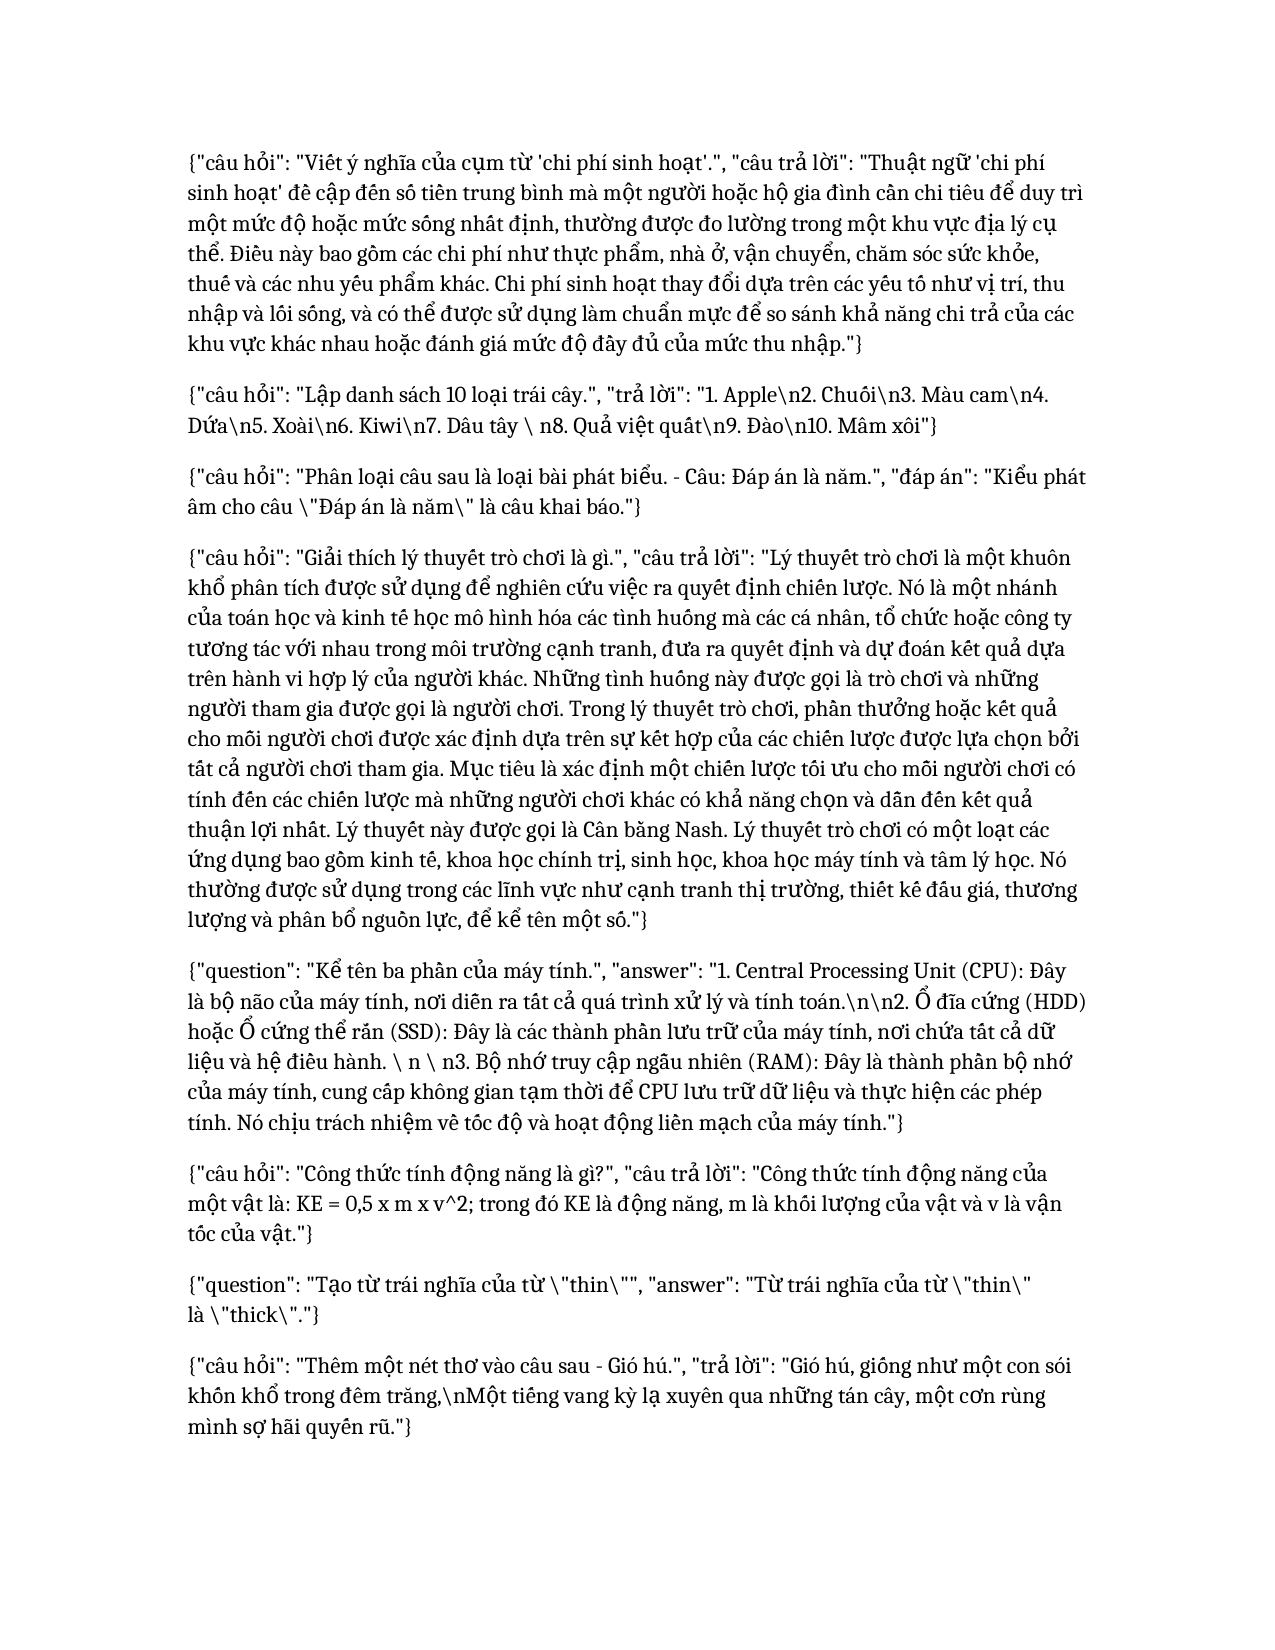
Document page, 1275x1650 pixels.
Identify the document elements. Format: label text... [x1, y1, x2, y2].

text {"question": "Tạo từ trái nghĩa của từ \"thin\"", "answer": "Từ trái nghĩa của từ \"thin\" là \"thick\"."} [187, 1272, 1087, 1328]
text {"câu hỏi": "Phân loại câu sau là loại bài phát biểu. - Câu: Đáp án là năm.", "đáp án": "Kiểu phát âm cho câu \"Đáp án là năm\" là câu khai báo."} [187, 463, 1087, 520]
text {"câu hỏi": "Viết ý nghĩa của cụm từ 'chi phí sinh hoạt'.", "câu trả lời": "Thuật ngữ 'chi phí sinh hoạt' đề cập đến số tiền trung bình mà một người hoặc hộ gia đình cần chi tiêu để duy trì một mức độ hoặc mức sống nhất định, thường được đo lường trong một khu vực địa lý cụ thể. Điều này bao gồm các chi phí như thực phẩm, nhà ở, vận chuyển, chăm sóc sức khỏe, thuế và các nhu yếu phẩm khác. Chi phí sinh hoạt thay đổi dựa trên các yếu tố như vị trí, thu nhập và lối sống, và có thể được sử dụng làm chuẩn mực để so sánh khả năng chi trả của các khu vực khác nhau hoặc đánh giá mức độ đầy đủ của mức thu nhập."} [187, 150, 1087, 358]
text {"câu hỏi": "Công thức tính động năng là gì?", "câu trả lời": "Công thức tính động năng của một vật là: KE = 0,5 x m x v^2; trong đó KE là động năng, m là khối lượng của vật và v là vận tốc của vật."} [187, 1160, 1087, 1247]
text {"câu hỏi": "Lập danh sách 10 loại trái cây.", "trả lời": "1. Apple\n2. Chuối\n3. Màu cam\n4. Dứa\n5. Xoài\n6. Kiwi\n7. Dâu tây \ n8. Quả việt quất\n9. Đào\n10. Mâm xôi"} [187, 382, 1087, 439]
text {"câu hỏi": "Thêm một nét thơ vào câu sau - Gió hú.", "trả lời": "Gió hú, giống như một con sói khốn khổ trong đêm trăng,\nMột tiếng vang kỳ lạ xuyên qua những tán cây, một cơn rùng mình sợ hãi quyến rũ."} [187, 1353, 1087, 1440]
text {"question": "Kể tên ba phần của máy tính.", "answer": "1. Central Processing Unit (CPU): Đây là bộ não của máy tính, nơi diễn ra tất cả quá trình xử lý và tính toán.\n\n2. Ổ đĩa cứng (HDD) hoặc Ổ cứng thể rắn (SSD): Đây là các thành phần lưu trữ của máy tính, nơi chứa tất cả dữ liệu và hệ điều hành. \ n \ n3. Bộ nhớ truy cập ngẫu nhiên (RAM): Đây là thành phần bộ nhớ của máy tính, cung cấp không gian tạm thời để CPU lưu trữ dữ liệu và thực hiện các phép tính. Nó chịu trách nhiệm về tốc độ và hoạt động liền mạch của máy tính."} [187, 958, 1087, 1136]
text {"câu hỏi": "Giải thích lý thuyết trò chơi là gì.", "câu trả lời": "Lý thuyết trò chơi là một khuôn khổ phân tích được sử dụng để nghiên cứu việc ra quyết định chiến lược. Nó là một nhánh của toán học và kinh tế học mô hình hóa các tình huống mà các cá nhân, tổ chức hoặc công ty tương tác với nhau trong môi trường cạnh tranh, đưa ra quyết định và dự đoán kết quả dựa trên hành vi hợp lý của người khác. Những tình huống này được gọi là trò chơi và những người tham gia được gọi là người chơi. Trong lý thuyết trò chơi, phần thưởng hoặc kết quả cho mỗi người chơi được xác định dựa trên sự kết hợp của các chiến lược được lựa chọn bởi tất cả người chơi tham gia. Mục tiêu là xác định một chiến lược tối ưu cho mỗi người chơi có tính đến các chiến lược mà những người chơi khác có khả năng chọn và dẫn đến kết quả thuận lợi nhất. Lý thuyết này được gọi là Cân bằng Nash. Lý thuyết trò chơi có một loạt các ứng dụng bao gồm kinh tế, khoa học chính trị, sinh học, khoa học máy tính và tâm lý học. Nó thường được sử dụng trong các lĩnh vực như cạnh tranh thị trường, thiết kế đấu giá, thương lượng và phân bổ nguồn lực, để kể tên một số."} [187, 545, 1087, 934]
